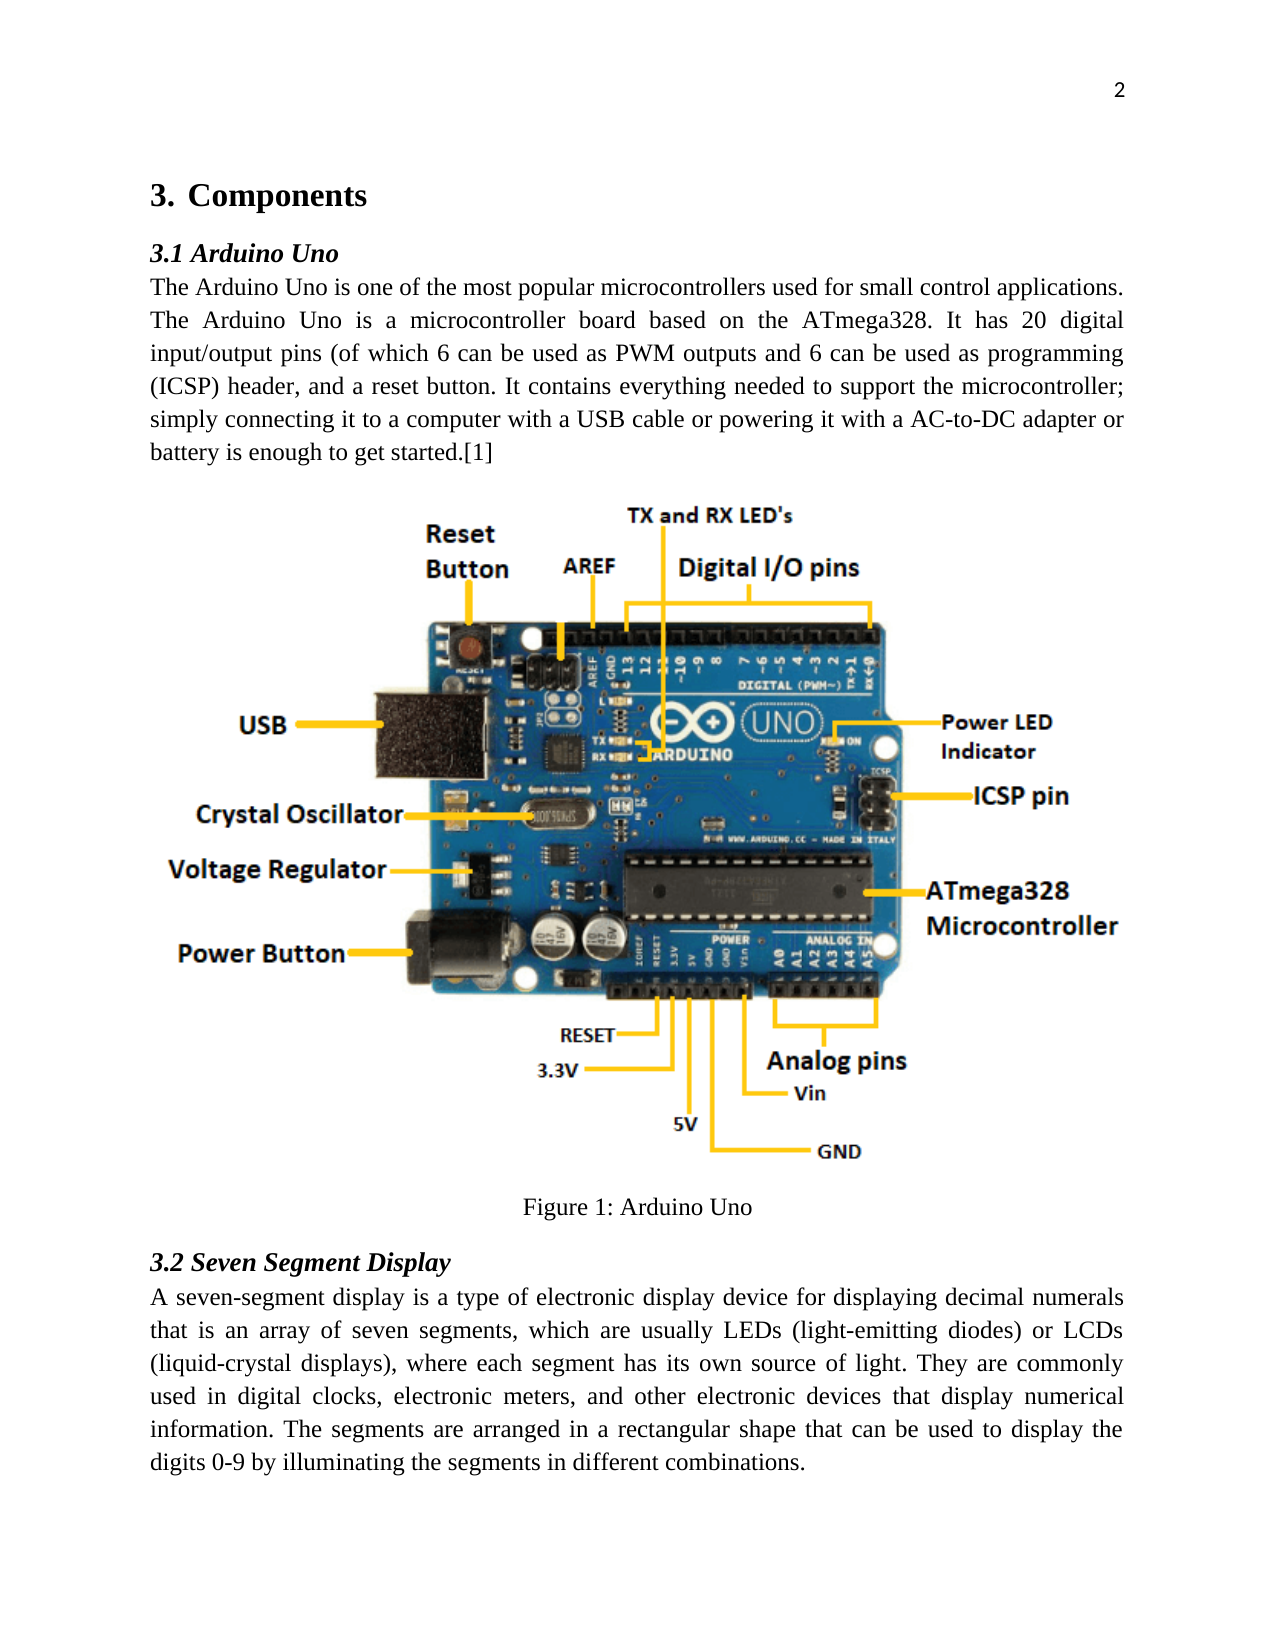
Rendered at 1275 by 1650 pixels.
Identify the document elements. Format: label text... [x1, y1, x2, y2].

text The Arduino Uno is one of the most popular microcontrollers used for small control applications. The Arduino Uno is a microcontroller board based on the ATmega328. It has 20 digital input/output pins (of which 6 can be used as PWM outputs and 6 can be used as programming (ICSP) header, and a reset button. It contains everything needed to support the microcontroller; simply connecting it to a computer with a USB cable or powering it with a AC-to-DC adapter or battery is enough to get started.[1] [150, 272, 1125, 466]
subtitle 3.1 Arduino Uno [150, 237, 1125, 268]
text Figure 1: Arduino Uno [150, 1192, 1125, 1221]
subtitle Components [150, 175, 1125, 213]
picture [150, 491, 1125, 1168]
text A seven-segment display is a type of electronic display device for displaying decimal numerals that is an array of seven segments, which are usually LEDs (light-emitting diodes) or LCDs (liquid-crystal displays), where each segment has its own source of light. They are commonly used in digital clocks, electronic meters, and other electronic devices that display numerical information. The segments are arranged in a rectangular shape that can be used to display the digits 0-9 by illuminating the segments in different combinations. [150, 1282, 1125, 1476]
subtitle 3.2 Seven Segment Display [150, 1246, 1125, 1277]
